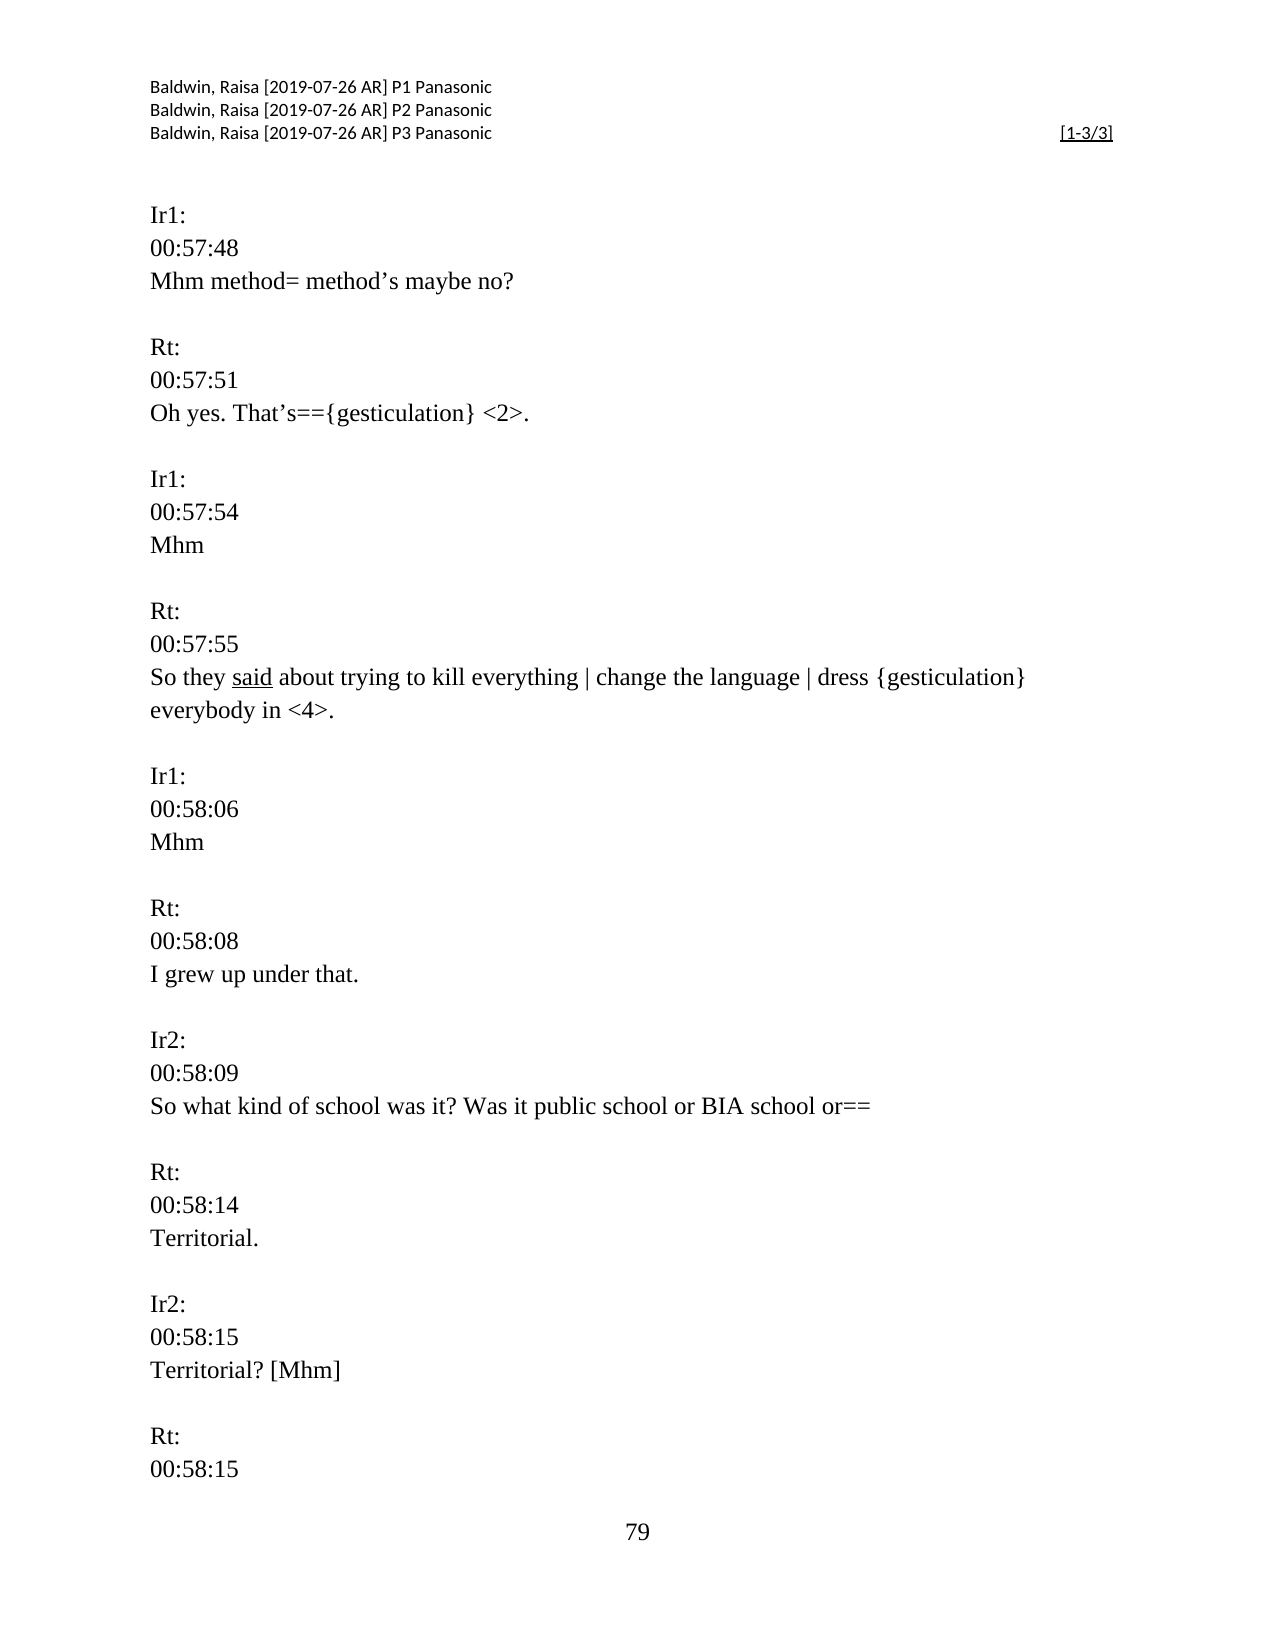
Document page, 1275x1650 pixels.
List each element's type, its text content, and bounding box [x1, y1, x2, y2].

text Mhm [150, 827, 1125, 856]
text 00:57:51 [150, 365, 1125, 393]
text 00:57:48 [150, 233, 1125, 261]
text Territorial. [150, 1223, 1125, 1252]
text Ir1: [150, 761, 1125, 790]
text Mhm method= method’s maybe no? [150, 266, 1125, 294]
text Oh yes. That’s=={gesticulation} <2>. [150, 398, 1125, 427]
text Ir2: [150, 1289, 1125, 1318]
text Territorial? [Mhm] [150, 1355, 1125, 1384]
text Rt: [150, 1157, 1125, 1186]
text 00:58:15 [150, 1322, 1125, 1351]
text 00:58:06 [150, 794, 1125, 823]
text Rt: [150, 1421, 1125, 1450]
text So what kind of school was it? Was it public school or BIA school or== [150, 1091, 1125, 1120]
text 00:58:09 [150, 1058, 1125, 1087]
text 00:57:55 [150, 629, 1125, 658]
text 00:57:54 [150, 497, 1125, 526]
text So they said about trying to kill everything | change the language | dress {gesticulation} everybody in <4>. [150, 662, 1125, 724]
text 00:58:15 [150, 1454, 1125, 1483]
text Rt: [150, 332, 1125, 361]
text 00:58:14 [150, 1190, 1125, 1219]
text Mhm [150, 530, 1125, 559]
text Ir1: [150, 464, 1125, 493]
text Rt: [150, 596, 1125, 625]
text Ir2: [150, 1025, 1125, 1054]
text I grew up under that. [150, 959, 1125, 988]
text Rt: [150, 893, 1125, 922]
text Ir1: [150, 200, 1125, 228]
text 00:58:08 [150, 926, 1125, 955]
